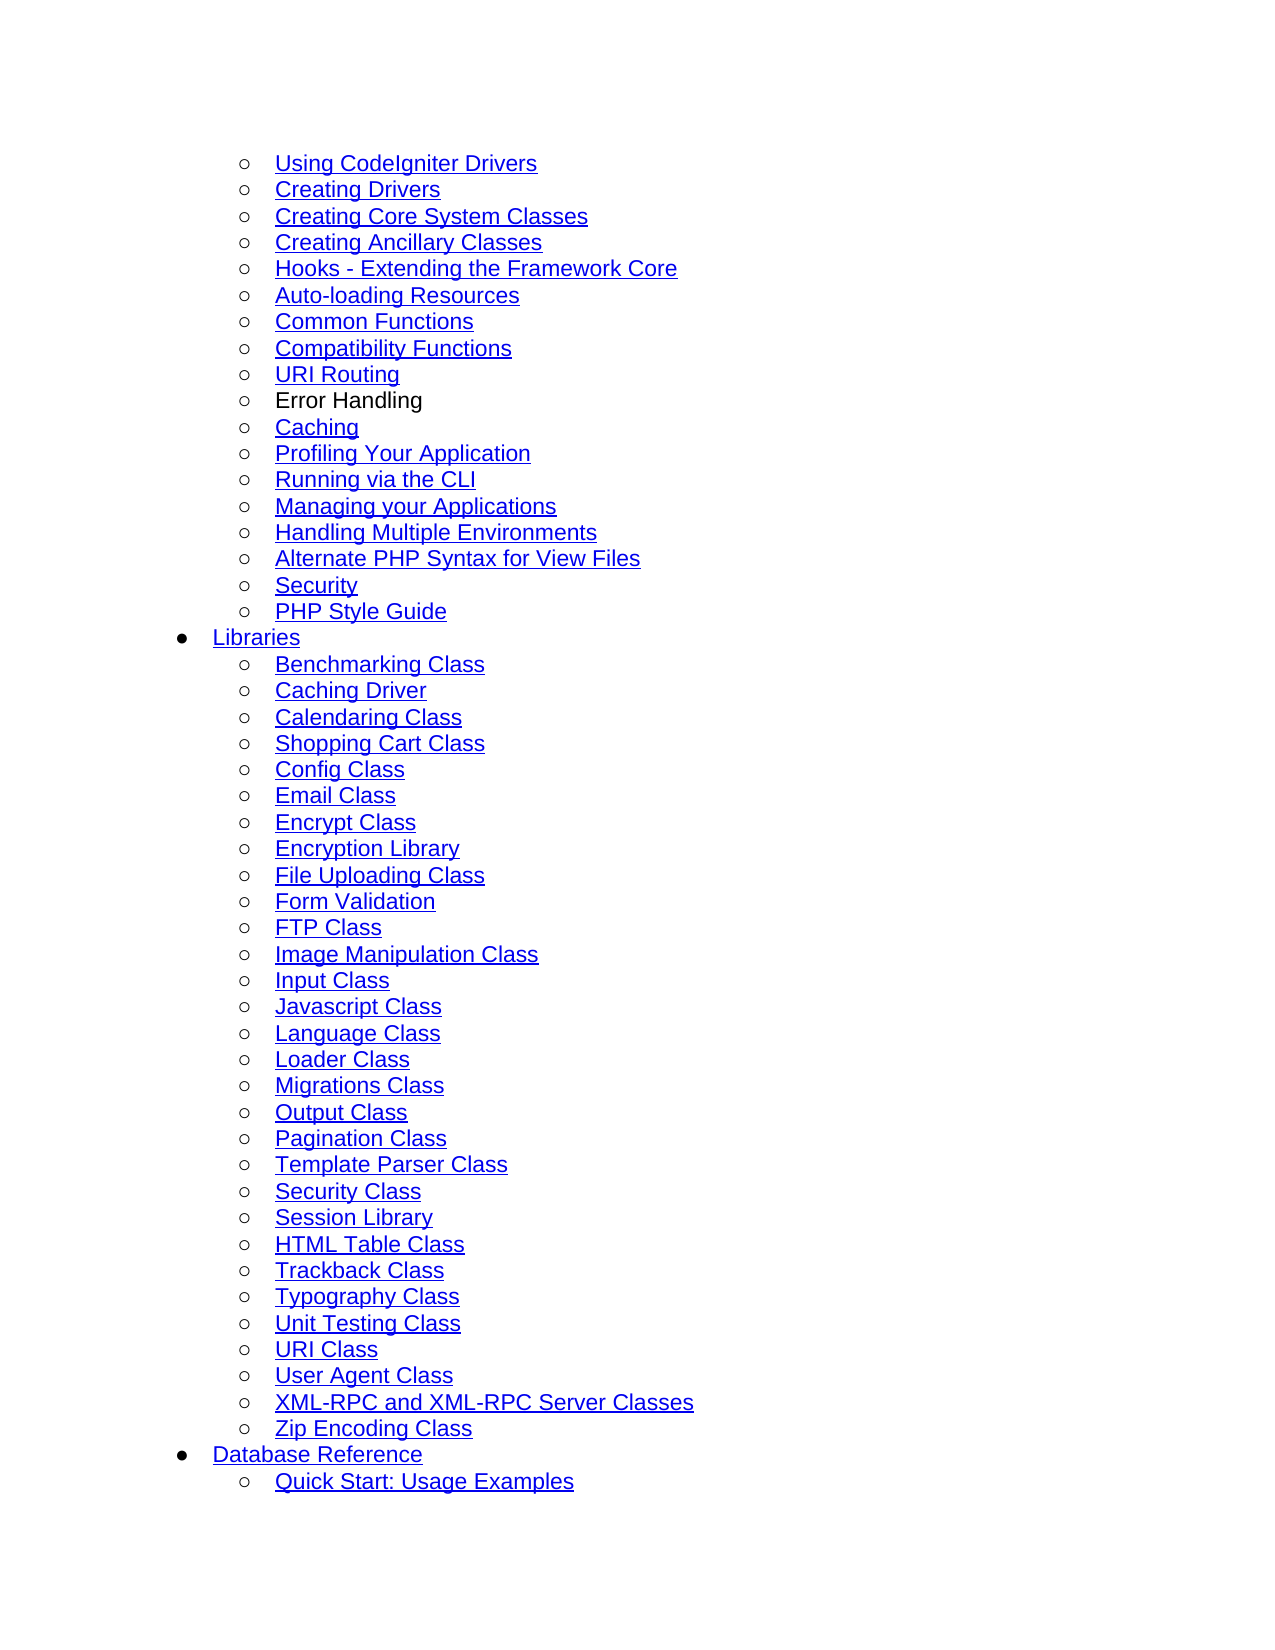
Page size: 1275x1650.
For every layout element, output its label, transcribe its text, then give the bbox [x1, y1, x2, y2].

list Creating Drivers [237, 176, 1125, 203]
list Unit Testing Class [237, 1309, 1125, 1336]
list Quick Start: Usage Examples [237, 1468, 1125, 1494]
list Running via the CLI [237, 466, 1125, 493]
list Javascript Class [237, 993, 1125, 1020]
list Database Reference [175, 1441, 1125, 1468]
list Caching [237, 413, 1125, 440]
list File Uploading Class [237, 862, 1125, 888]
list Template Parser Class [237, 1151, 1125, 1178]
list PHP Style Guide [237, 598, 1125, 624]
list Security Class [237, 1178, 1125, 1204]
list Error Handling [237, 387, 1125, 413]
list Managing your Applications [237, 493, 1125, 519]
list FTP Class [237, 914, 1125, 941]
list XML-RPC and XML-RPC Server Classes [237, 1389, 1125, 1415]
list Config Class [237, 756, 1125, 782]
list URI Class [237, 1336, 1125, 1362]
list Handling Multiple Environments [237, 519, 1125, 545]
list Zip Encoding Class [237, 1415, 1125, 1441]
list HTML Table Class [237, 1231, 1125, 1257]
list Image Manipulation Class [237, 941, 1125, 967]
list Typography Class [237, 1283, 1125, 1309]
list Common Functions [237, 308, 1125, 334]
list Shopping Cart Class [237, 730, 1125, 756]
list Libraries [175, 624, 1125, 651]
list Compatibility Functions [237, 334, 1125, 361]
list Profiling Your Application [237, 440, 1125, 466]
list Calendaring Class [237, 703, 1125, 730]
list Session Library [237, 1204, 1125, 1231]
list Security [237, 572, 1125, 598]
list Loader Class [237, 1046, 1125, 1072]
list Encryption Library [237, 835, 1125, 862]
list Language Class [237, 1020, 1125, 1046]
list Encrypt Class [237, 809, 1125, 835]
list Creating Core System Classes [237, 203, 1125, 229]
list URI Routing [237, 361, 1125, 387]
list Output Class [237, 1099, 1125, 1125]
list Using CodeIgniter Drivers [237, 150, 1125, 176]
list Pagination Class [237, 1125, 1125, 1151]
list Auto-loading Resources [237, 282, 1125, 308]
list Benchmarking Class [237, 651, 1125, 677]
list Email Class [237, 782, 1125, 809]
list Form Validation [237, 888, 1125, 914]
list User Agent Class [237, 1362, 1125, 1389]
list Alternate PHP Syntax for View Files [237, 545, 1125, 572]
list Input Class [237, 967, 1125, 993]
list Caching Driver [237, 677, 1125, 703]
list Trackback Class [237, 1257, 1125, 1283]
list Creating Ancillary Classes [237, 229, 1125, 255]
list Migrations Class [237, 1072, 1125, 1099]
list Hooks - Extending the Framework Core [237, 255, 1125, 282]
